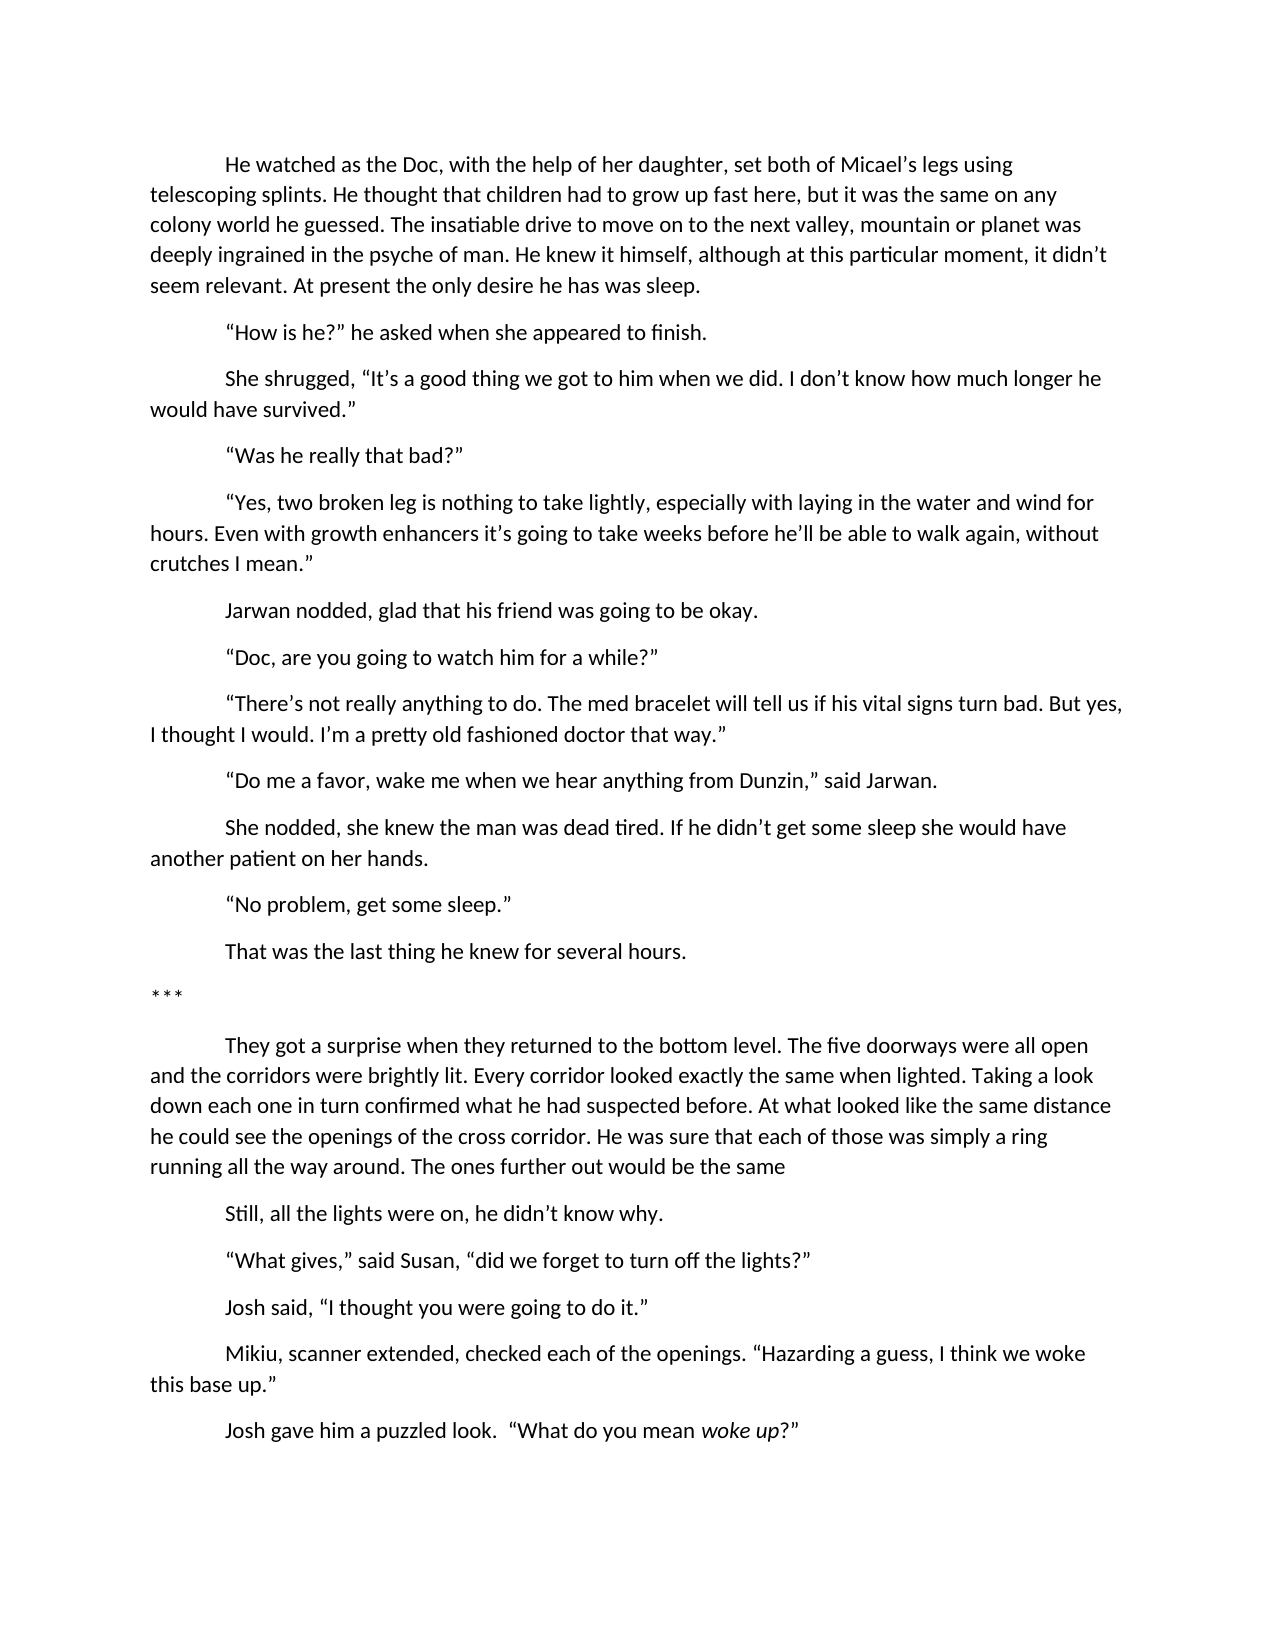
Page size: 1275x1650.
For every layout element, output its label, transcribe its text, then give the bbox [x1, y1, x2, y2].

text “How is he?” he asked when she appeared to finish. [150, 318, 1125, 346]
text *** [150, 984, 1125, 1012]
text Still, all the lights were on, he didn’t know why. [150, 1199, 1125, 1227]
text Jarwan nodded, glad that his friend was going to be okay. [150, 596, 1125, 624]
text “No problem, get some sleep.” [150, 891, 1125, 919]
text Josh said, “I thought you were going to do it.” [150, 1293, 1125, 1321]
text She shrugged, “It’s a good thing we got to him when we did. I don’t know how much longer he would have survived.” [150, 364, 1125, 423]
text He watched as the Doc, with the help of her daughter, set both of Micael’s legs using telescoping splints. He thought that children had to grow up fast here, but it was the same on any colony world he guessed. The insatiable drive to move on to the next valley, mountain or planet was deeply ingrained in the psyche of man. He knew it himself, although at this particular moment, it didn’t seem relevant. At present the only desire he has was sleep. [150, 150, 1125, 299]
text “Yes, two broken leg is nothing to take lightly, especially with laying in the water and wind for hours. Even with growth enhancers it’s going to take weeks before he’ll be able to walk again, without crutches I mean.” [150, 488, 1125, 577]
text “Do me a favor, wake me when we hear anything from Dunzin,” said Jarwan. [150, 767, 1125, 795]
text Josh gave him a puzzled look. “What do you mean woke up?” [150, 1417, 1125, 1445]
text “What gives,” said Susan, “did we forget to turn off the lights?” [150, 1246, 1125, 1274]
text “There’s not really anything to do. The med bracelet will tell us if his vital signs turn bad. But yes, I thought I would. I’m a pretty old fashioned doctor that way.” [150, 689, 1125, 748]
text They got a surprise when they returned to the bottom level. The five doorways were all open and the corridors were brightly lit. Every corridor looked exactly the same when lighted. Taking a look down each one in turn confirmed what he had suspected before. At what looked like the same distance he could see the openings of the cross corridor. He was sure that each of those was simply a ring running all the way around. The ones further out would be the same [150, 1031, 1125, 1180]
text Mikiu, scanner extended, checked each of the openings. “Hazarding a guess, I think we woke this base up.” [150, 1339, 1125, 1398]
text “Was he really that bad?” [150, 442, 1125, 470]
text That was the last thing he knew for several hours. [150, 937, 1125, 966]
text “Doc, are you going to watch him for a while?” [150, 643, 1125, 671]
text She nodded, she knew the man was dead tired. If he didn’t get some sleep she would have another patient on her hands. [150, 813, 1125, 872]
